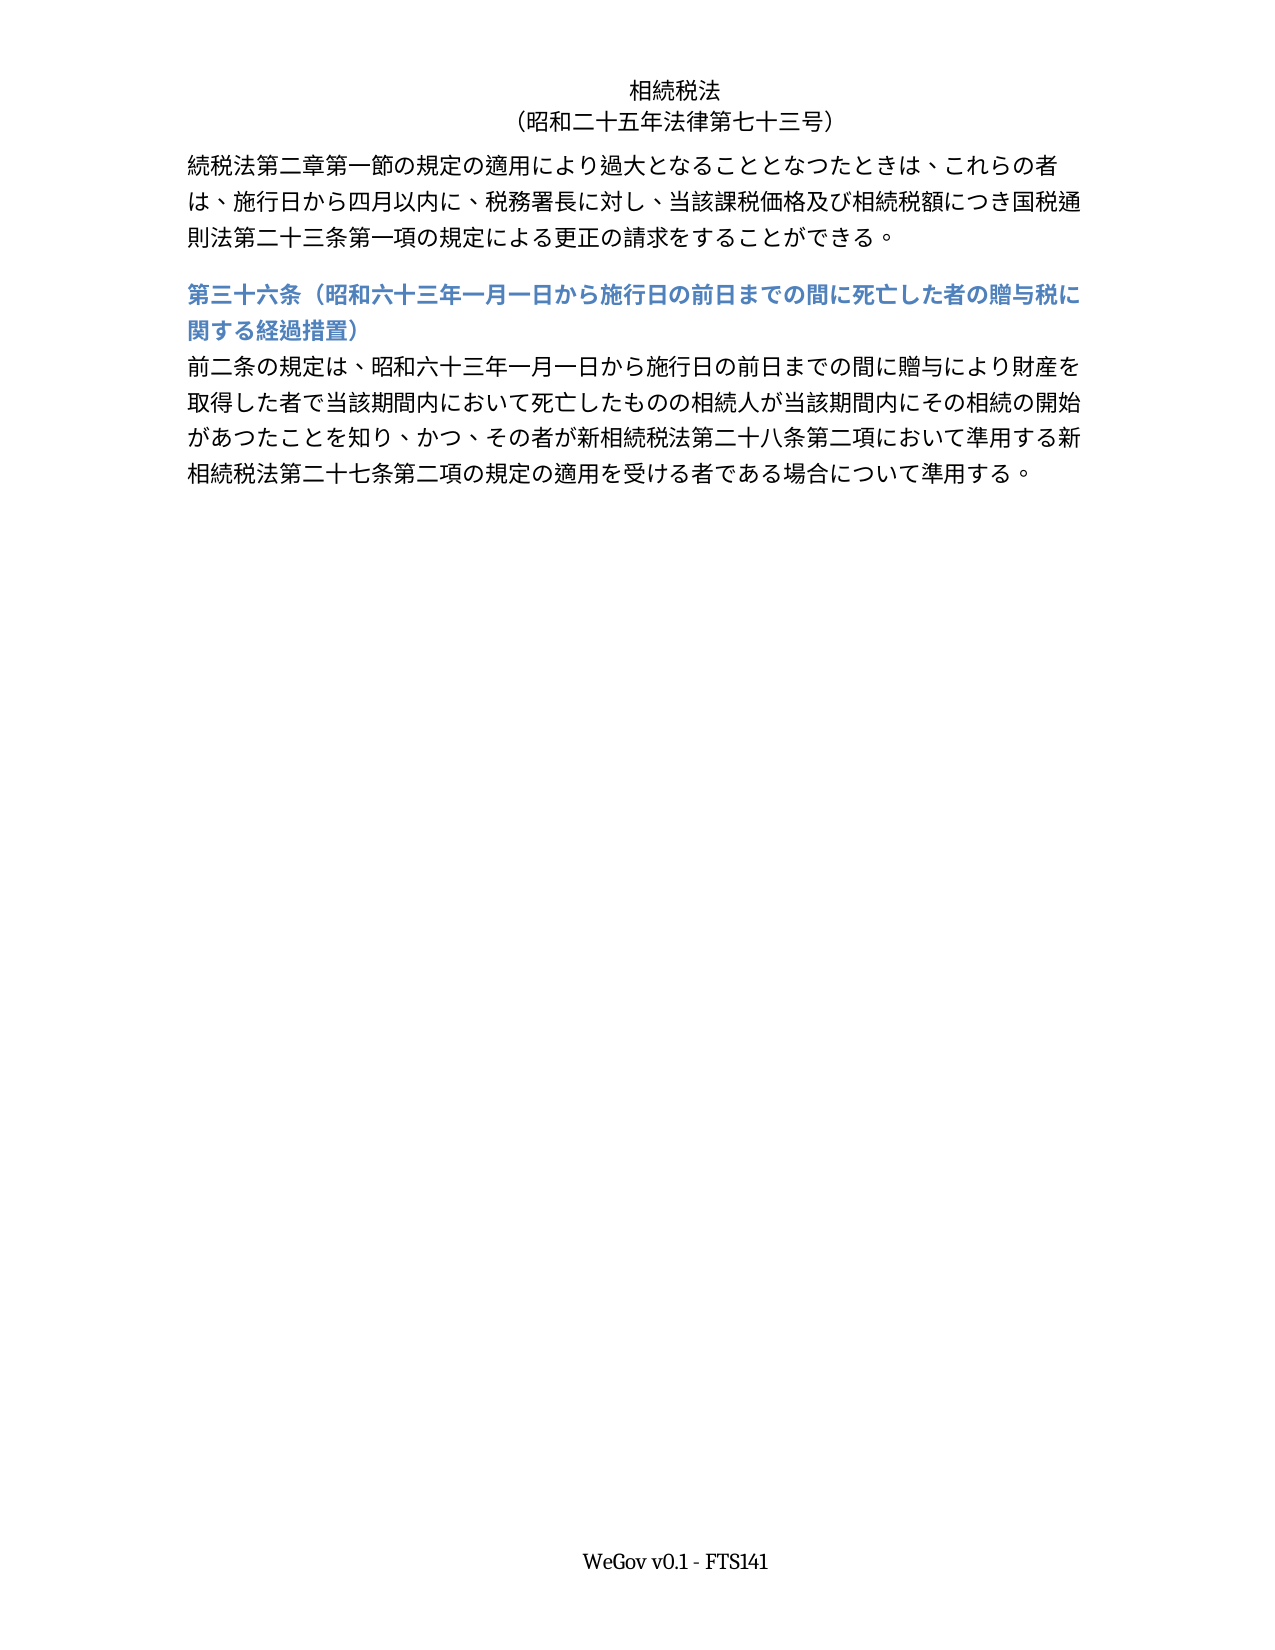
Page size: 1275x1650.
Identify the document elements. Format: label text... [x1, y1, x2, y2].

text 前二条の規定は、昭和六十三年一月一日から施行日の前日までの間に贈与により財産を取得した者で当該期間内において死亡したものの相続人が当該期間内にその相続の開始があつたことを知り、かつ、その者が新相続税法第二十八条第二項において準用する新相続税法第二十七条第二項の規定の適用を受ける者である場合について準用する。 [187, 351, 1087, 489]
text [187, 150, 1087, 253]
subtitle 第三十六条（昭和六十三年一月一日から施行日の前日までの間に死亡した者の贈与税に関する経過措置） [187, 279, 1087, 346]
